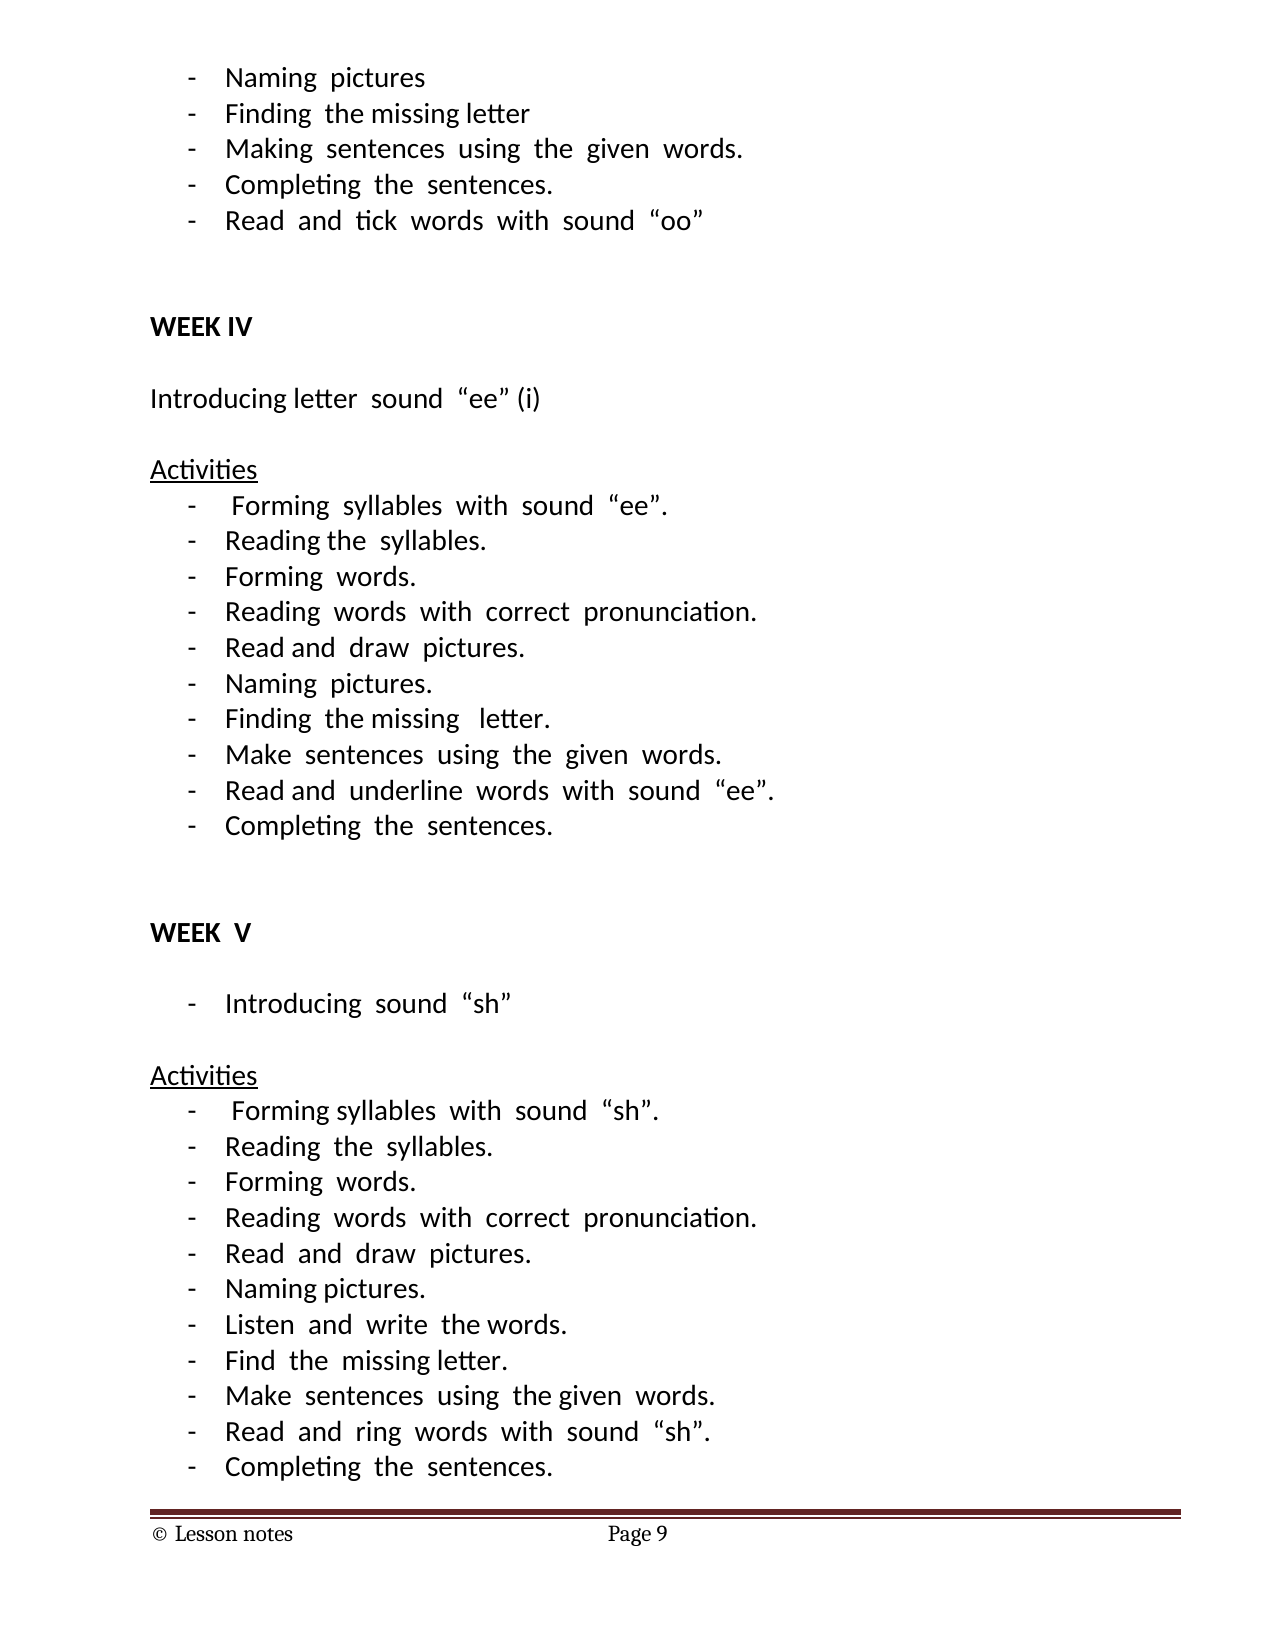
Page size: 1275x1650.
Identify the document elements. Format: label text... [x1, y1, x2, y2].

list Completing the sentences. [187, 807, 1181, 843]
list Find the missing letter. [187, 1342, 1181, 1377]
list Completing the sentences. [187, 166, 1181, 202]
list Read and ring words with sound “sh”. [187, 1413, 1181, 1448]
list Listen and write the words. [187, 1306, 1181, 1342]
list Forming words. [187, 558, 1181, 593]
text Activities [150, 1057, 1181, 1092]
list Naming pictures [187, 59, 1181, 95]
list Naming pictures. [187, 1270, 1181, 1306]
list Completing the sentences. [187, 1448, 1181, 1484]
list Make sentences using the given words. [187, 1377, 1181, 1413]
text Introducing letter sound “ee” (i) [150, 380, 1181, 415]
text Activities [150, 451, 1181, 487]
list Naming pictures. [187, 665, 1181, 700]
list Introducing sound “sh” [187, 985, 1181, 1021]
list Reading words with correct pronunciation. [187, 1199, 1181, 1235]
list Read and draw pictures. [187, 629, 1181, 665]
list Reading the syllables. [187, 1128, 1181, 1163]
list Make sentences using the given words. [187, 736, 1181, 772]
list Read and underline words with sound “ee”. [187, 772, 1181, 807]
list Read and draw pictures. [187, 1235, 1181, 1270]
list Making sentences using the given words. [187, 130, 1181, 166]
list Reading words with correct pronunciation. [187, 593, 1181, 629]
list Finding the missing letter [187, 95, 1181, 130]
list Read and tick words with sound “oo” [187, 202, 1181, 237]
text WEEK IV [150, 308, 1181, 344]
list Forming syllables with sound “sh”. [187, 1092, 1181, 1128]
text WEEK V [150, 914, 1181, 950]
list Finding the missing letter. [187, 700, 1181, 736]
list Forming syllables with sound “ee”. [187, 487, 1181, 522]
list Forming words. [187, 1163, 1181, 1199]
list Reading the syllables. [187, 522, 1181, 558]
